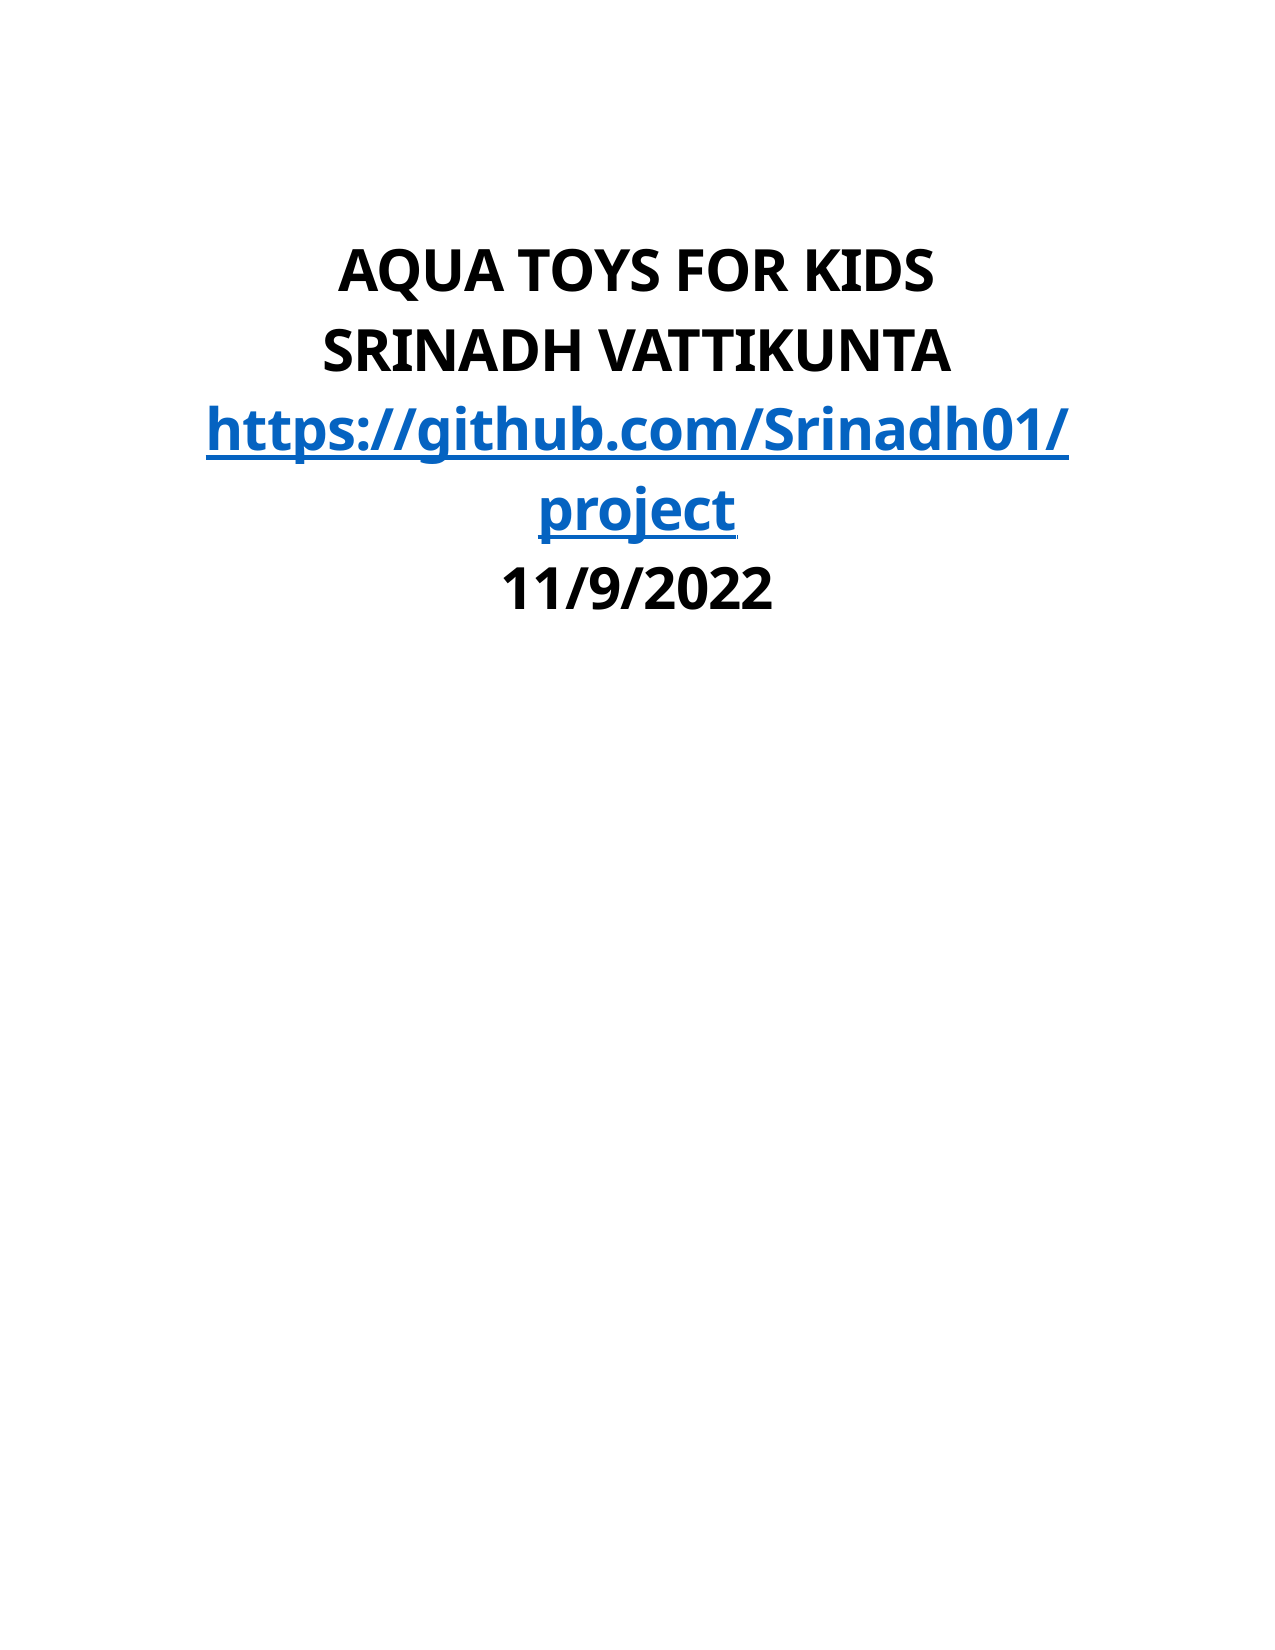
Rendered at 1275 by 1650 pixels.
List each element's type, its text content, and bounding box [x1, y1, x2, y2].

title AQUA TOYS FOR KIDS [150, 229, 1125, 309]
title https://github.com/Srinadh01/project [150, 388, 1125, 547]
title 11/9/2022 [150, 547, 1125, 627]
title SRINADH VATTIKUNTA [150, 309, 1125, 388]
